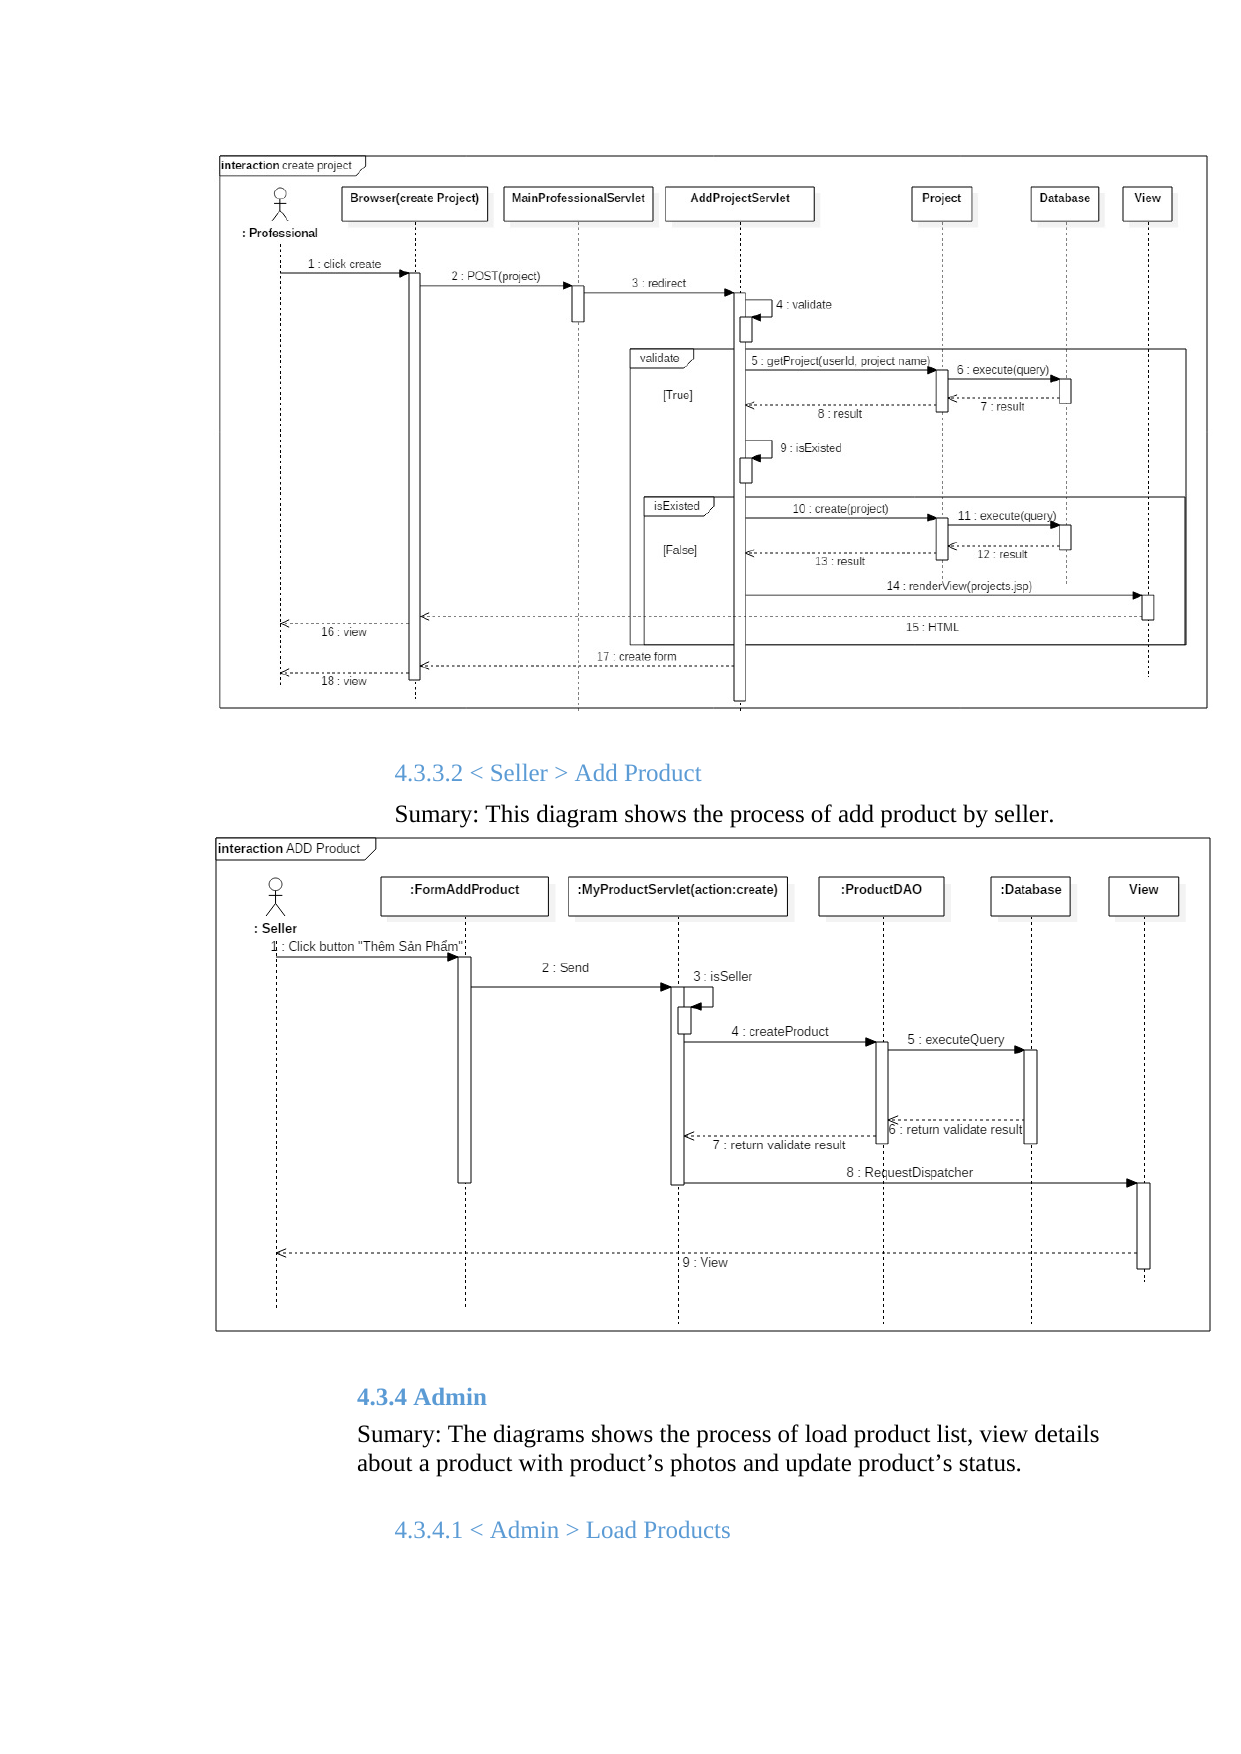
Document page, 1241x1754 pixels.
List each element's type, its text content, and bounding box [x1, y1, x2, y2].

subtitle < Seller > Add Product [394, 758, 1122, 787]
picture [206, 828, 1241, 1370]
subtitle < Admin > Load Products [394, 1515, 1122, 1544]
text Sumary: This diagram shows the process of add product by seller. [394, 799, 1122, 828]
text Sumary: The diagrams shows the process of load product list, view details about a product with product’s photos and update product’s status. [357, 1419, 1122, 1476]
picture [206, 147, 1241, 748]
subtitle Admin [357, 1382, 1122, 1411]
